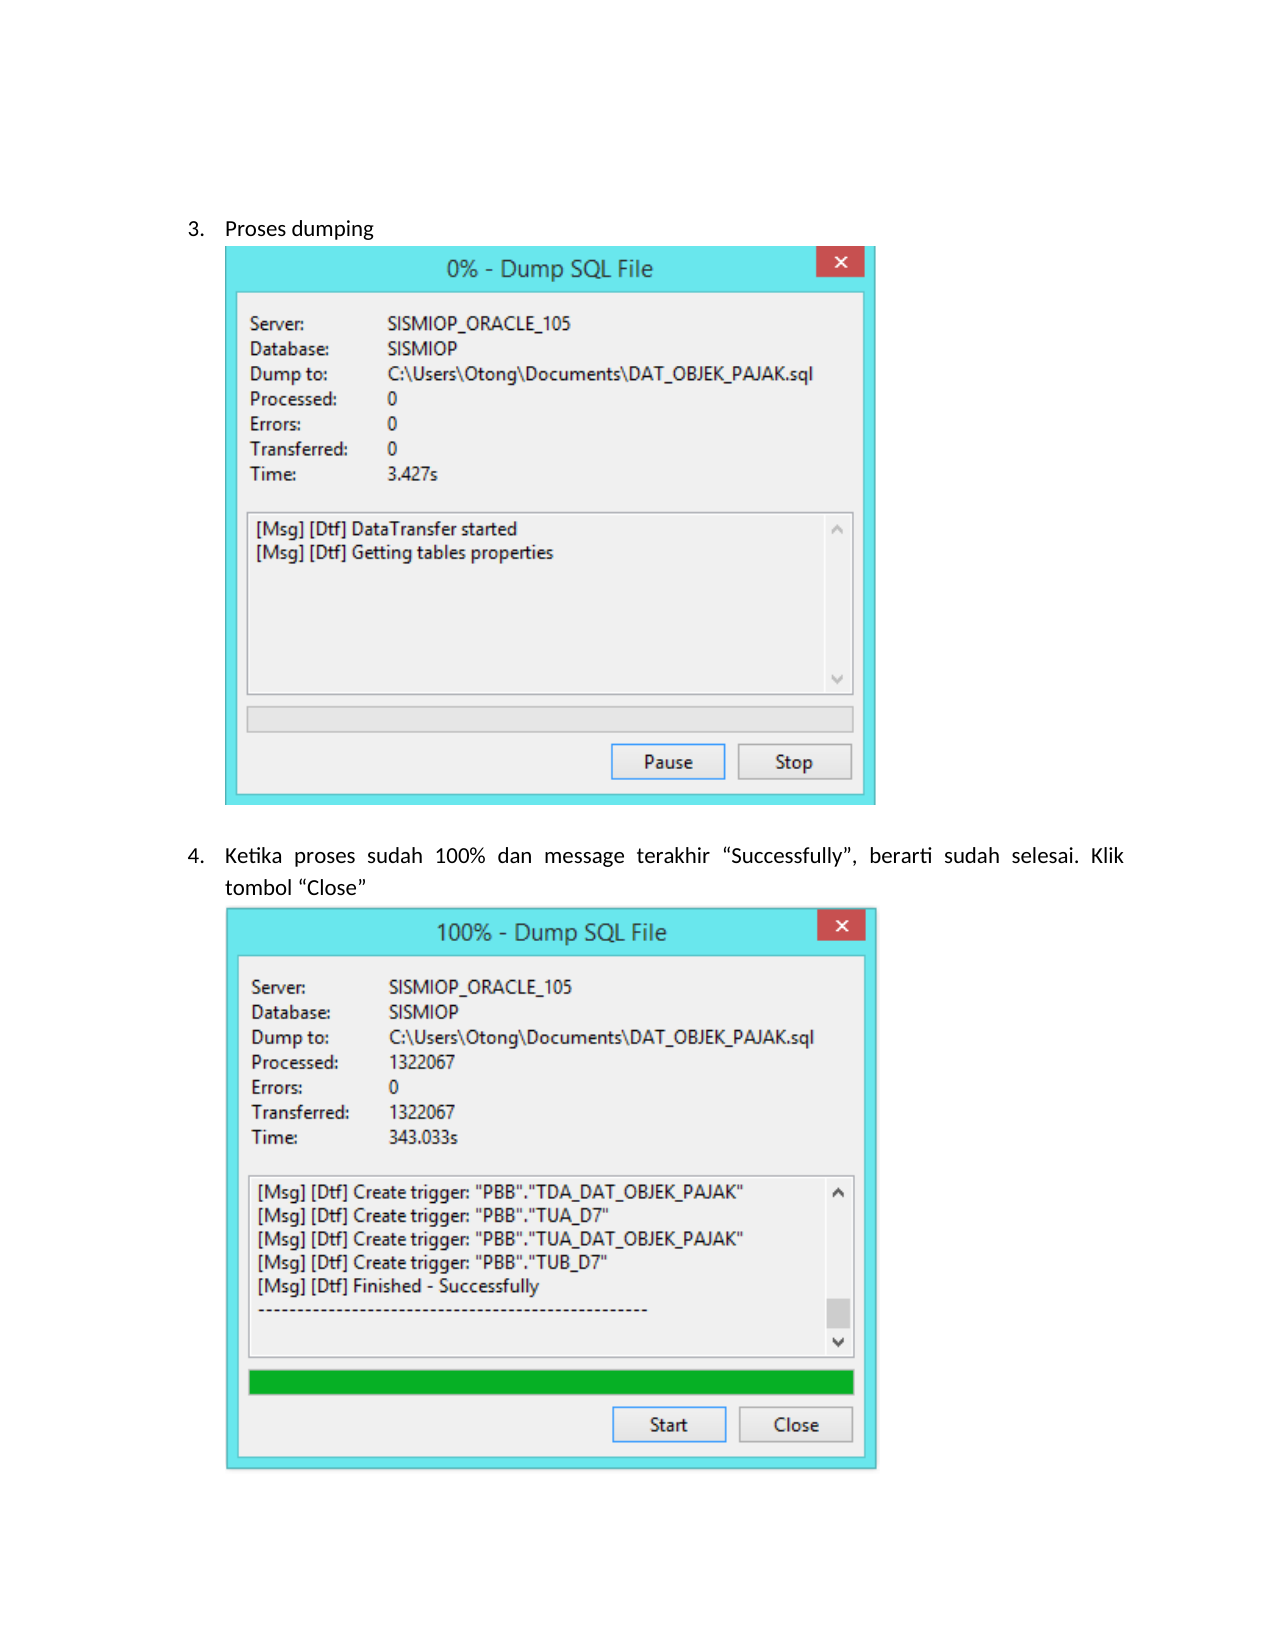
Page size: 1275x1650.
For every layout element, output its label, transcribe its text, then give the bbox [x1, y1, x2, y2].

list Proses dumping [187, 214, 1125, 242]
picture [225, 246, 879, 805]
list Ketika proses sudah 100% dan message terakhir “Successfully”, berarti sudah selesai. Klik tombol “Close” [187, 841, 1125, 901]
picture [225, 905, 880, 1474]
